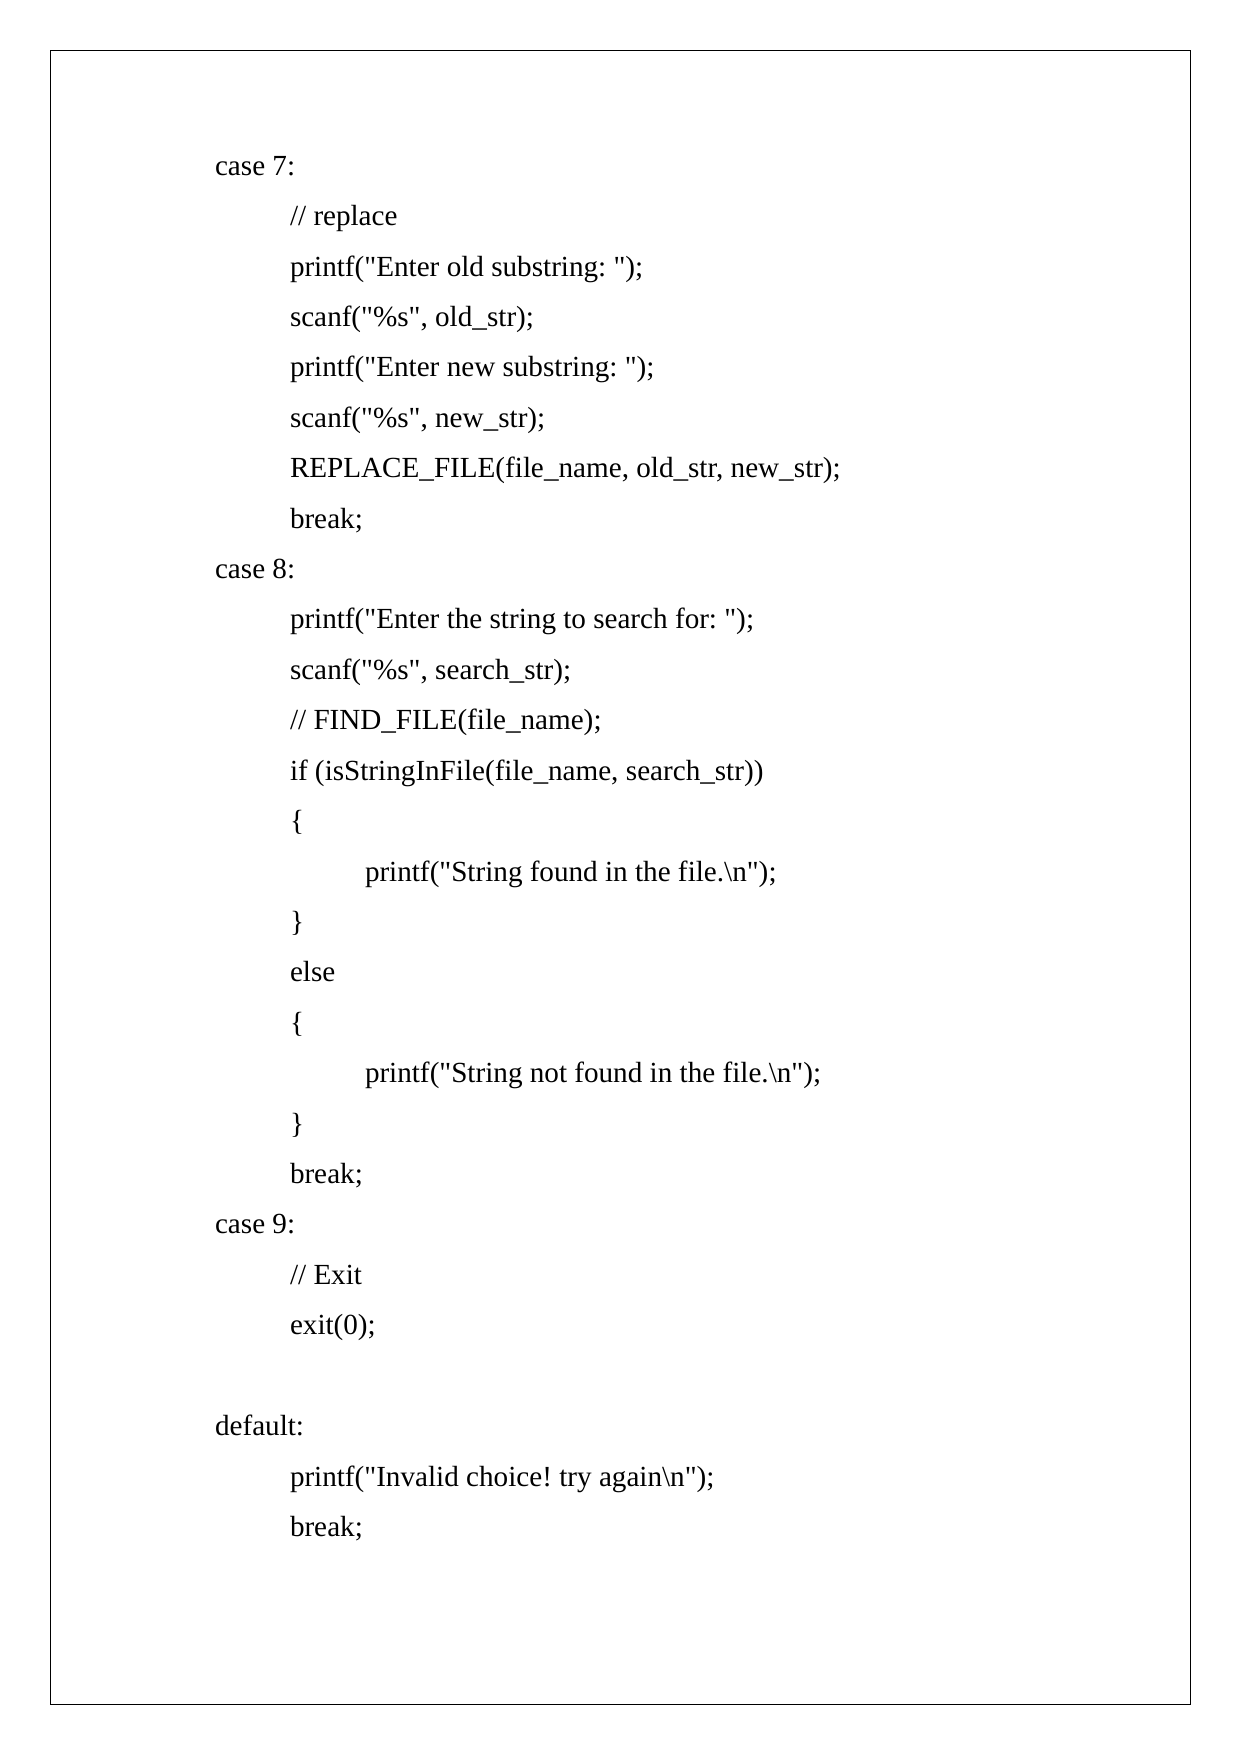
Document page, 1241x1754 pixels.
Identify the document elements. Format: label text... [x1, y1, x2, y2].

text case 7: [148, 148, 1096, 181]
text // Exit [148, 1257, 1096, 1291]
text break; [148, 1509, 1096, 1543]
text printf("String found in the file.\n"); [148, 854, 1096, 887]
text printf("Enter the string to search for: "); [148, 602, 1096, 635]
text } [148, 904, 1096, 938]
text case 8: [148, 551, 1096, 585]
text printf("Enter old substring: "); [148, 249, 1096, 282]
text printf("Enter new substring: "); [148, 349, 1096, 383]
text } [148, 1106, 1096, 1139]
text { [148, 1005, 1096, 1038]
text scanf("%s", new_str); [148, 400, 1096, 433]
text exit(0); [148, 1307, 1096, 1341]
text scanf("%s", old_str); [148, 299, 1096, 333]
text else [148, 954, 1096, 988]
text if (isStringInFile(file_name, search_str)) [148, 753, 1096, 786]
text // replace [148, 198, 1096, 232]
text scanf("%s", search_str); [148, 652, 1096, 686]
text case 9: [148, 1207, 1096, 1240]
text // FIND_FILE(file_name); [148, 702, 1096, 736]
text default: [148, 1408, 1096, 1442]
text break; [148, 501, 1096, 534]
text break; [148, 1156, 1096, 1190]
text REPLACE_FILE(file_name, old_str, new_str); [148, 450, 1096, 484]
text printf("String not found in the file.\n"); [148, 1055, 1096, 1089]
text printf("Invalid choice! try again\n"); [148, 1459, 1096, 1492]
text { [148, 803, 1096, 837]
